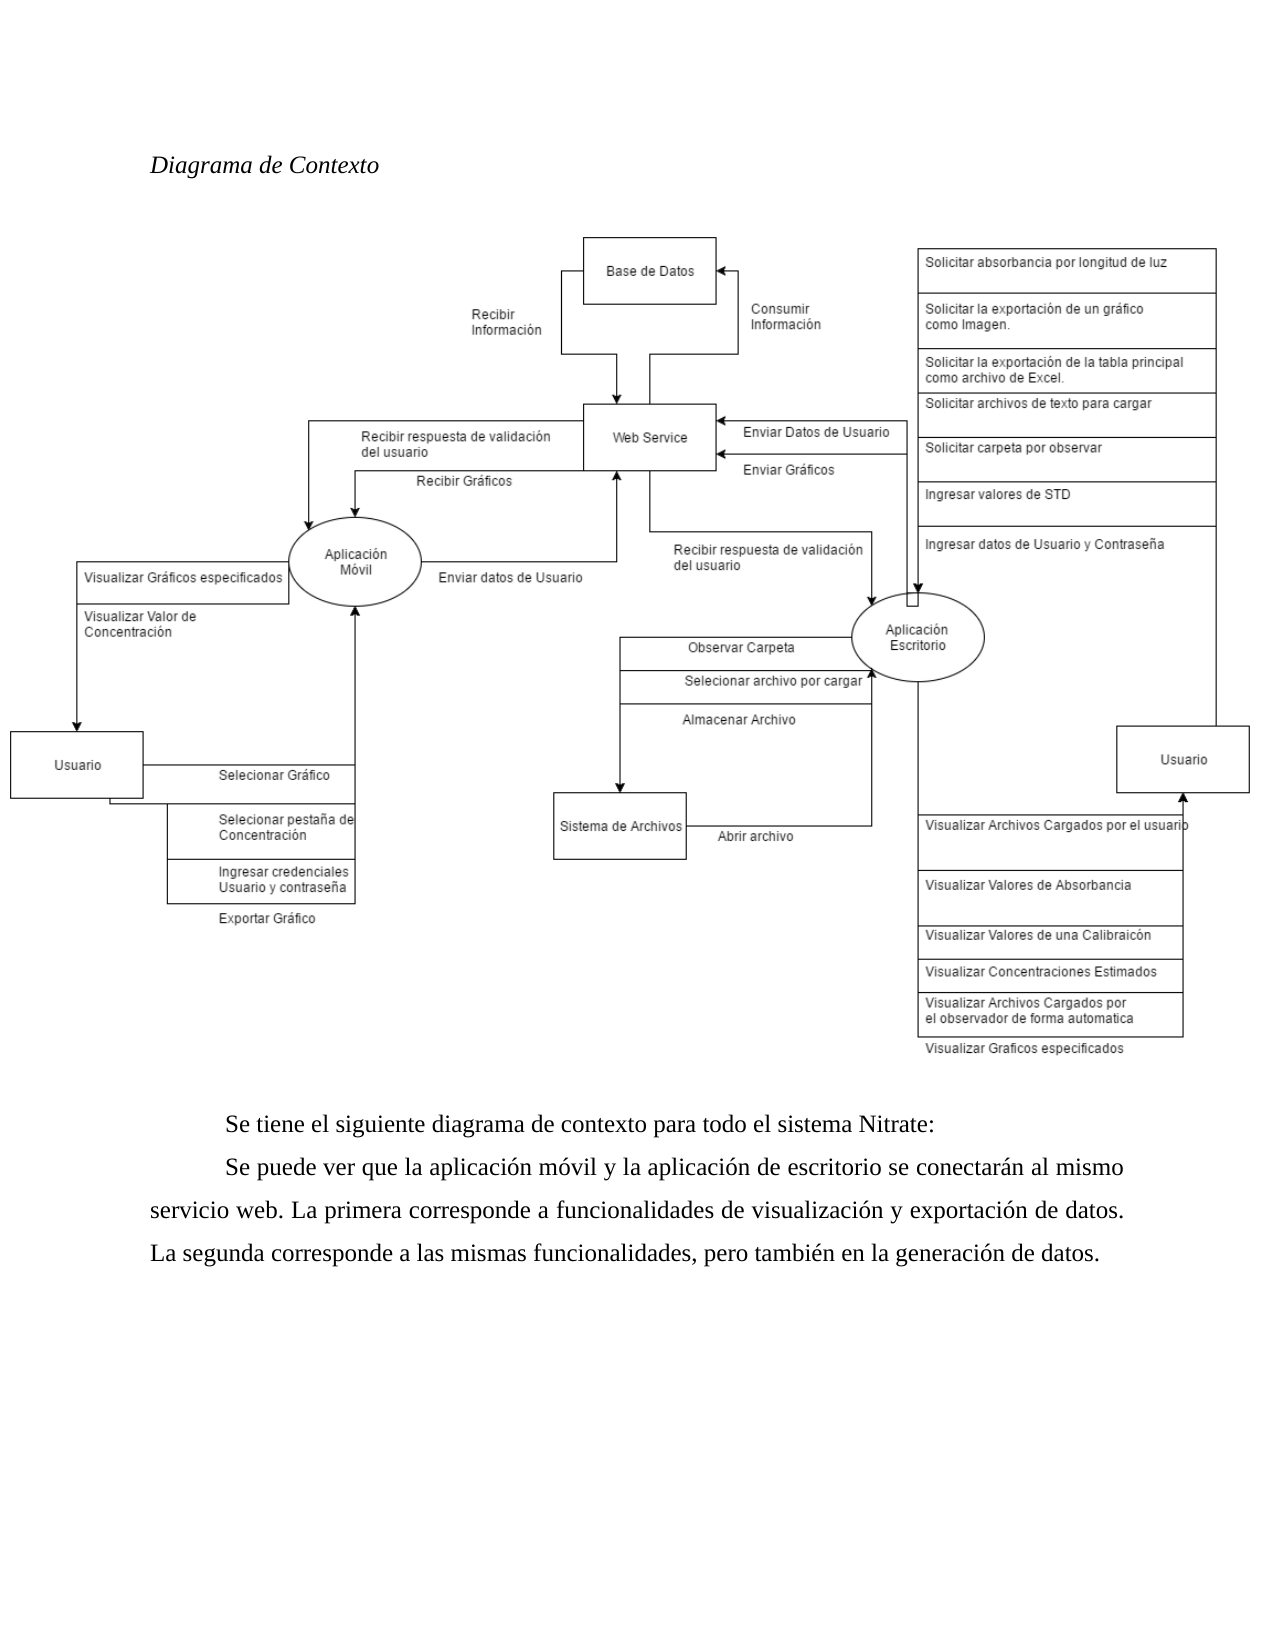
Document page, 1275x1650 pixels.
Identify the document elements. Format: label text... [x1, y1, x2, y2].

text Se tiene el siguiente diagrama de contexto para todo el sistema Nitrate: [150, 193, 1125, 592]
text Se tiene el siguiente diagrama de contexto para todo el sistema Nitrate: [150, 472, 1125, 1137]
subtitle Diagrama de Contexto [150, 150, 1125, 179]
text Se tiene el siguiente diagrama de contexto para todo el sistema Nitrate: [651, 455, 906, 601]
text Se puede ver que la aplicación móvil y la aplicación de escritorio se conectarán al mismo servicio web. La primera corresponde a funcionalidades de visualización y exportación de datos. La segunda corresponde a las mismas funcionalidades, pero también en la generación de datos. [150, 1152, 1125, 1267]
